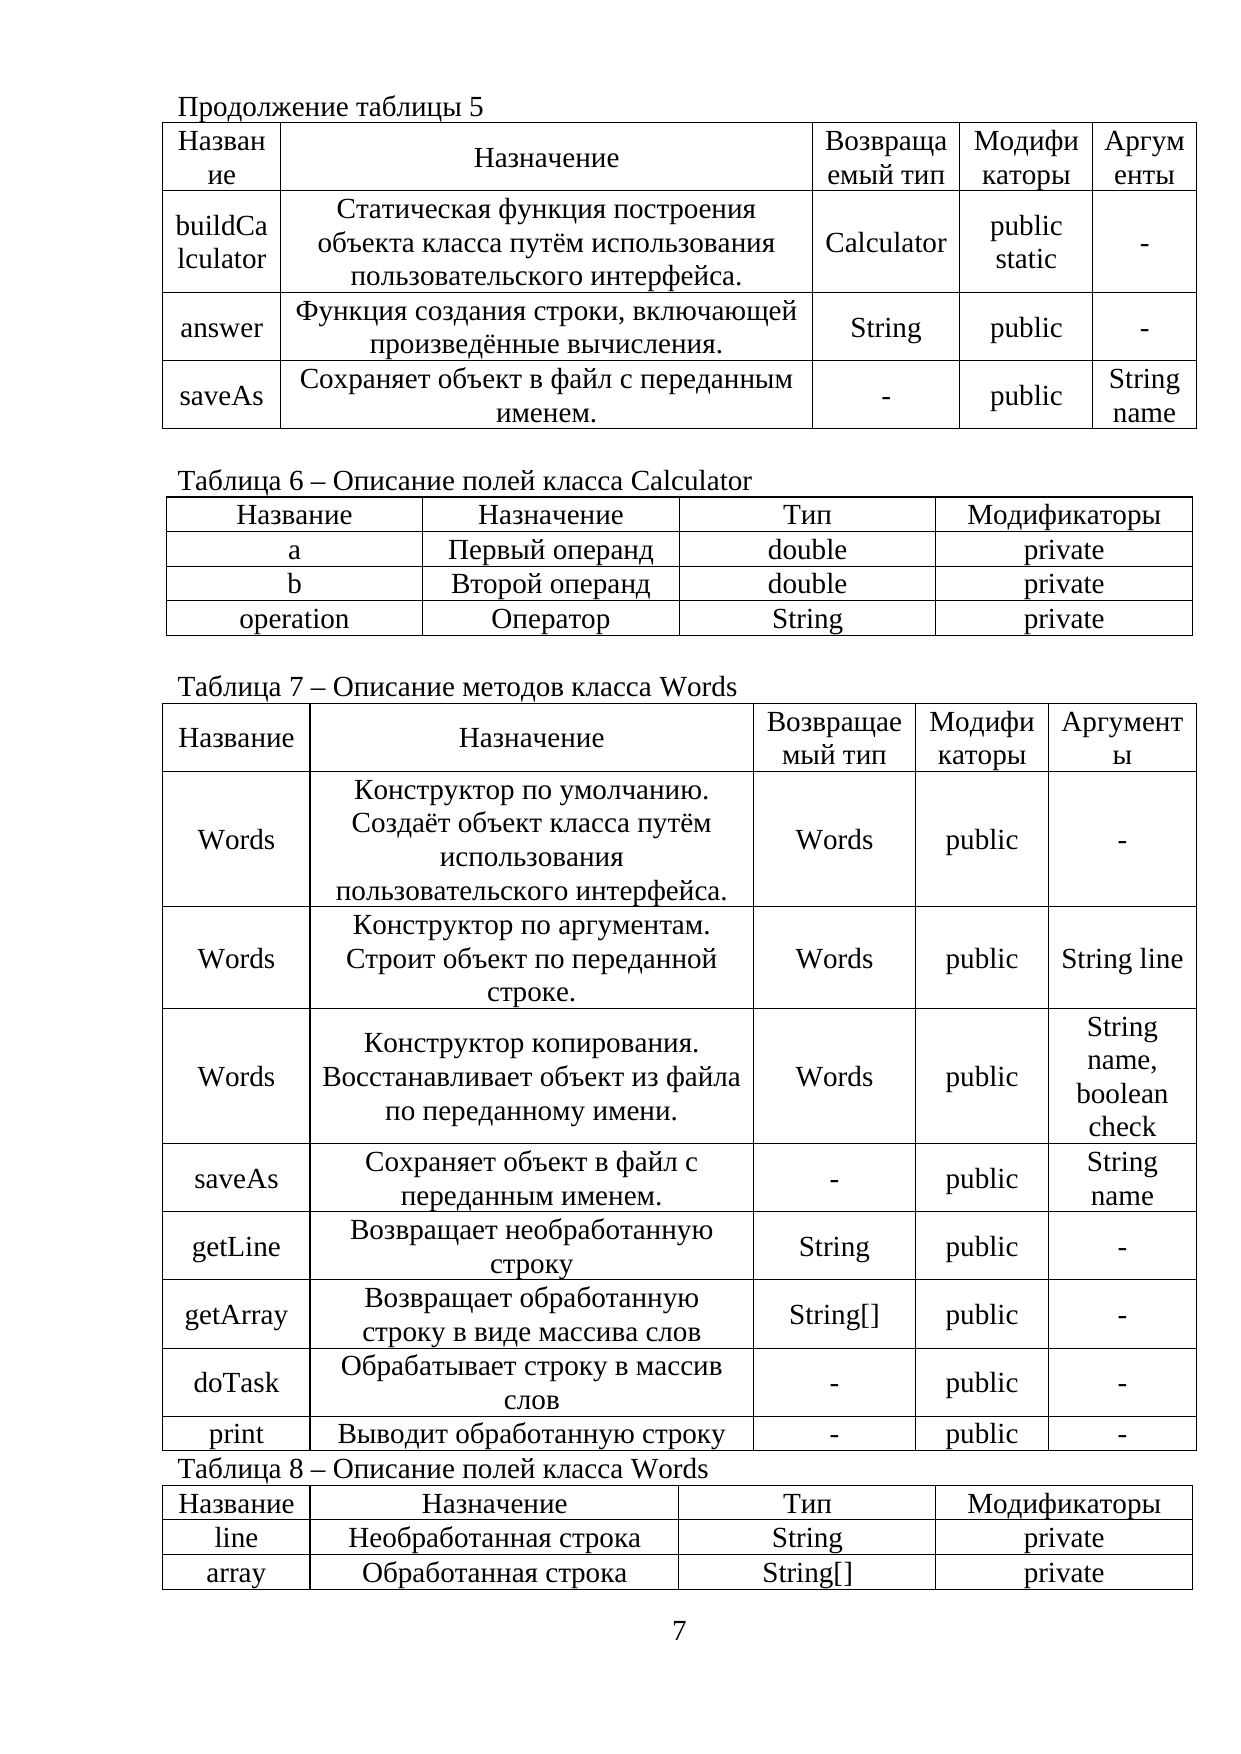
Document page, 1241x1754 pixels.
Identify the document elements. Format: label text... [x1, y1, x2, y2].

table_cell - [1093, 191, 1196, 292]
table_cell Первый операнд [423, 532, 679, 566]
table_cell - [813, 361, 959, 428]
table_cell - [754, 1144, 915, 1211]
table_cell String [813, 293, 959, 360]
table_header Назначение [311, 1486, 678, 1519]
table_header Название [167, 498, 422, 531]
table_cell print [163, 1417, 309, 1450]
table_cell public [916, 1349, 1048, 1416]
table_cell Необработанная строка [311, 1520, 678, 1554]
table_cell double [680, 532, 935, 566]
table_cell private [936, 1555, 1192, 1588]
table_cell doTask [163, 1349, 309, 1416]
table_header Возвращаемый тип [813, 123, 959, 190]
table_cell getArray [163, 1280, 309, 1347]
table_cell String[] [679, 1555, 935, 1588]
table_header Название [163, 1486, 309, 1519]
table_cell String name, boolean check [1049, 1009, 1196, 1143]
table_cell Words [754, 772, 915, 906]
table_header Тип [679, 1486, 935, 1519]
text Продолжение таблицы 5 [177, 89, 1181, 122]
table_header Модификаторы [936, 498, 1192, 531]
table_cell answer [163, 293, 280, 360]
table_cell Конструктор по аргументам. Строит объект по переданной строке. [311, 907, 753, 1008]
table_cell public [916, 1280, 1048, 1347]
table_cell Calculator [813, 191, 959, 292]
table_cell private [936, 1520, 1192, 1554]
table_cell Words [163, 1009, 309, 1143]
table_header Модификаторы [916, 704, 1048, 771]
table_cell public [916, 1144, 1048, 1211]
table_cell String [680, 601, 935, 635]
table_cell String [754, 1212, 915, 1279]
table_cell public [916, 1009, 1048, 1143]
table_cell buildCalculator [163, 191, 280, 292]
table_cell Второй операнд [423, 567, 679, 600]
table_header Модификаторы [936, 1486, 1192, 1519]
table_cell Статическая функция построения объекта класса путём использования пользовательского интерфейса. [281, 191, 812, 292]
text Таблица 8 – Описание полей класса Words [177, 1451, 1181, 1485]
table_cell - [1093, 293, 1196, 360]
table_cell private [936, 532, 1192, 566]
table_cell saveAs [163, 361, 280, 428]
table_header Название [163, 123, 280, 190]
table_cell Words [754, 907, 915, 1008]
table_cell String name [1093, 361, 1196, 428]
table_cell Возвращает необработанную строку [311, 1212, 753, 1279]
table_cell Выводит обработанную строку [311, 1417, 753, 1450]
table_cell Конструктор копирования. Восстанавливает объект из файла по переданному имени. [311, 1009, 753, 1143]
table_cell - [1049, 772, 1196, 906]
table_header Возвращаемый тип [754, 704, 915, 771]
table_cell - [754, 1349, 915, 1416]
table_cell private [936, 601, 1192, 635]
table_cell String name [1049, 1144, 1196, 1211]
table_cell Words [163, 907, 309, 1008]
table_cell private [936, 567, 1192, 600]
table_cell b [167, 567, 422, 600]
table_cell Оператор [423, 601, 679, 635]
table_header Аргументы [1049, 704, 1196, 771]
table_cell - [1049, 1212, 1196, 1279]
table_cell Сохраняет объект в файл с переданным именем. [281, 361, 812, 428]
table_cell saveAs [163, 1144, 309, 1211]
table_cell - [1049, 1349, 1196, 1416]
table_header Модификаторы [960, 123, 1092, 190]
table_header Название [163, 704, 309, 771]
table_cell public [960, 361, 1092, 428]
table_header Назначение [281, 123, 812, 190]
table_cell double [680, 567, 935, 600]
table_cell public [916, 772, 1048, 906]
table_cell String [679, 1520, 935, 1554]
table_cell Функция создания строки, включающей произведённые вычисления. [281, 293, 812, 360]
table_cell - [754, 1417, 915, 1450]
table_cell public [960, 293, 1092, 360]
table_cell public [916, 1212, 1048, 1279]
table_cell String line [1049, 907, 1196, 1008]
table_cell getLine [163, 1212, 309, 1279]
table_cell Конструктор по умолчанию. Создаёт объект класса путём использования пользовательского интерфейса. [311, 772, 753, 906]
table_cell array [163, 1555, 309, 1588]
text Таблица 6 – Описание полей класса Calculator [177, 463, 1181, 496]
table_cell String[] [754, 1280, 915, 1347]
table_header Тип [680, 498, 935, 531]
text Таблица 7 – Описание методов класса Words [177, 669, 1181, 703]
table_cell Сохраняет объект в файл с переданным именем. [311, 1144, 753, 1211]
table_cell line [163, 1520, 309, 1554]
table_cell Обрабатывает строку в массив слов [311, 1349, 753, 1416]
table_cell public [916, 1417, 1048, 1450]
table_cell a [167, 532, 422, 566]
table_cell Words [754, 1009, 915, 1143]
table_cell Возвращает обработанную строку в виде массива слов [311, 1280, 753, 1347]
table_cell Words [163, 772, 309, 906]
table_header Назначение [423, 498, 679, 531]
table_header Аргументы [1093, 123, 1196, 190]
table_cell Обработанная строка [311, 1555, 678, 1588]
table_cell - [1049, 1280, 1196, 1347]
table_cell public [916, 907, 1048, 1008]
table_header Назначение [311, 704, 753, 771]
table_cell public static [960, 191, 1092, 292]
table_cell operation [167, 601, 422, 635]
table_cell - [1049, 1417, 1196, 1450]
